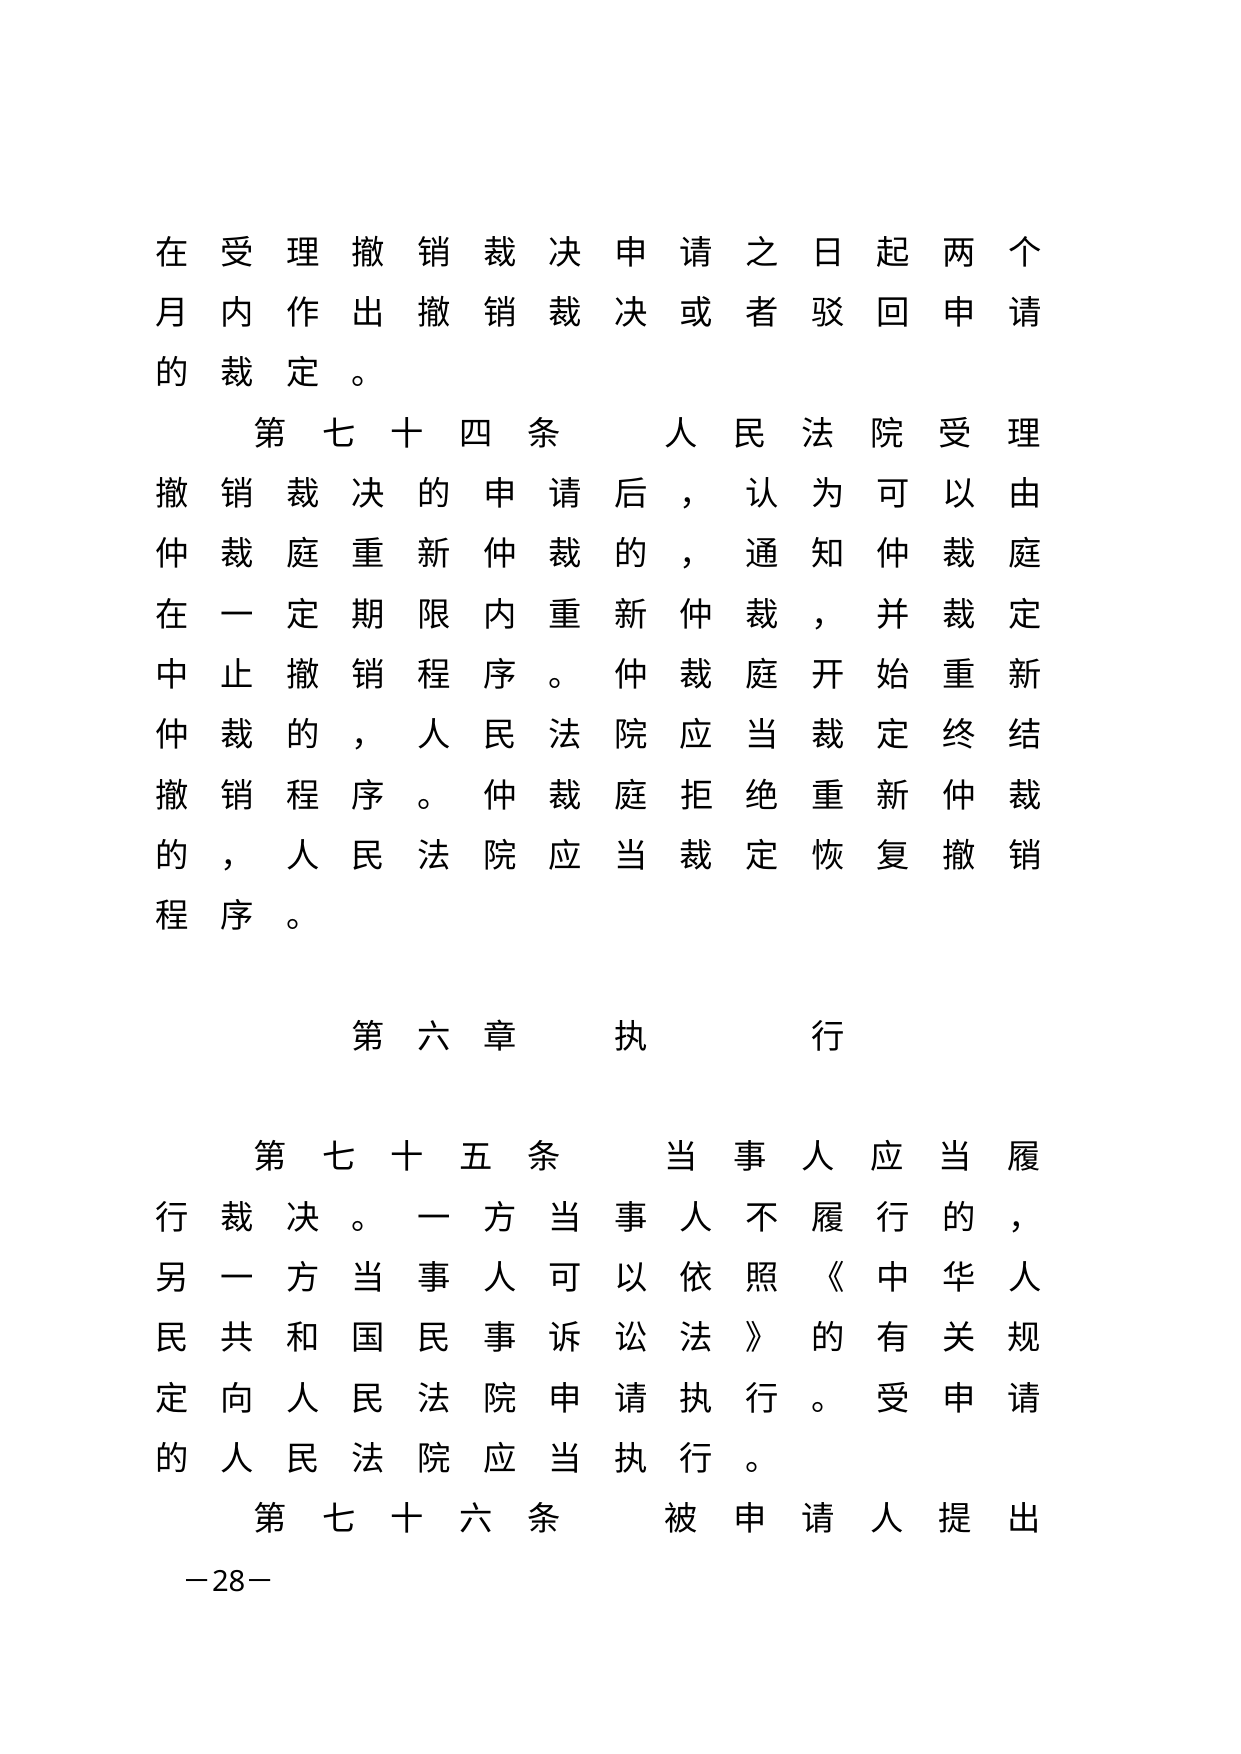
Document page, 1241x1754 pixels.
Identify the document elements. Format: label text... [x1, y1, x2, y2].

text 第七十五条 当事人应当履行裁决。一方当事人不履行的，另一方当事人可以依照《中华人民共和国民事诉讼法》的有关规定向人民法院申请执行。受申请的人民法院应当执行。 [155, 1124, 1073, 1486]
text 第七十三条 人民法院应当在受理撤销裁决申请之日起两个月内作出撤销裁决或者驳回申请的裁定。 [155, 219, 1073, 400]
text 第六章 执 行 [155, 1003, 1073, 1064]
text 第七十六条 被申请人提出证据证明裁决有本法第七十一条第一款规定的情形之一的，经人民法院组成合议庭审查核实，裁定不予执行。 [155, 1486, 1073, 1546]
text 第七十四条 人民法院受理撤销裁决的申请后，认为可以由仲裁庭重新仲裁的，通知仲裁庭在一定期限内重新仲裁，并裁定中止撤销程序。仲裁庭开始重新仲裁的，人民法院应当裁定终结撤销程序。仲裁庭拒绝重新仲裁的，人民法院应当裁定恢复撤销程序。 [155, 400, 1073, 943]
